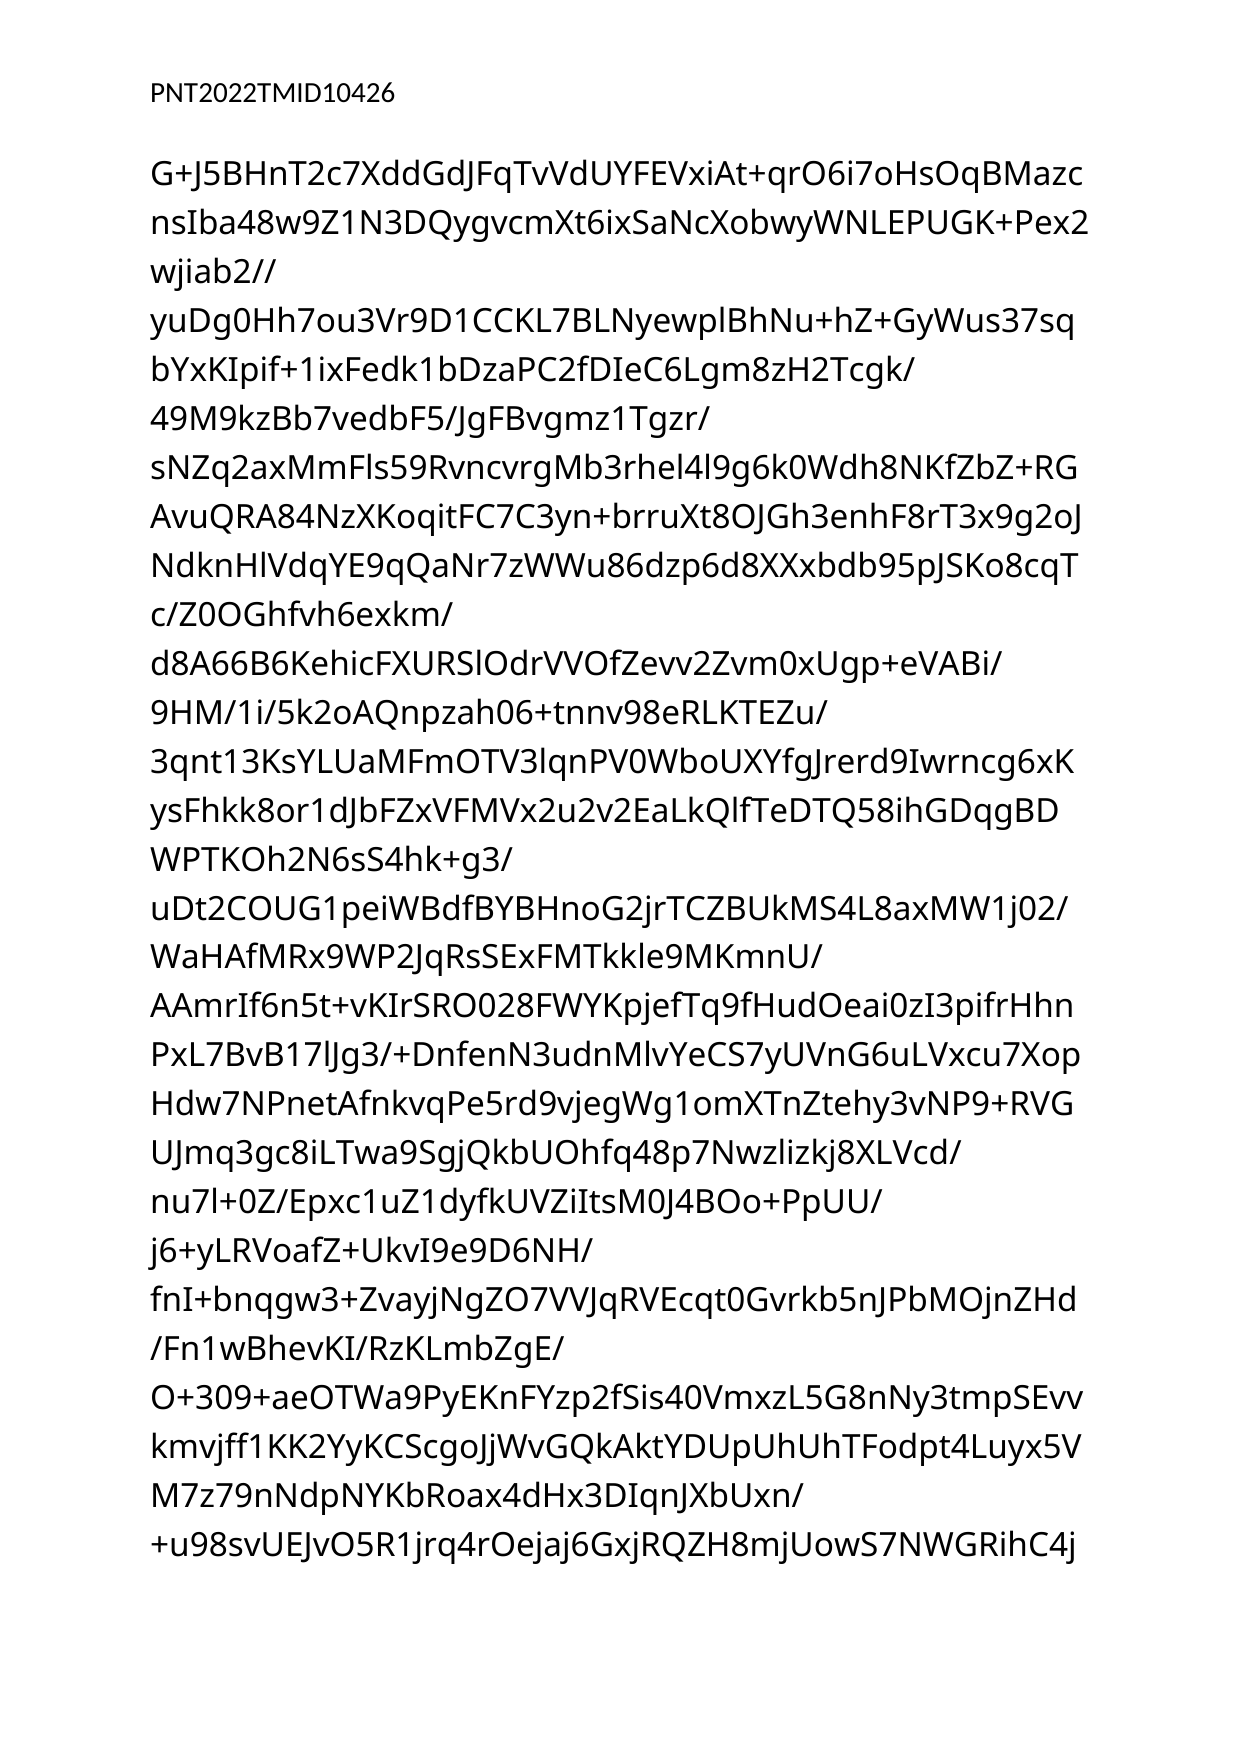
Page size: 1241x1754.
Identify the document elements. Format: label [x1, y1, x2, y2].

text [150, 150, 1090, 1566]
